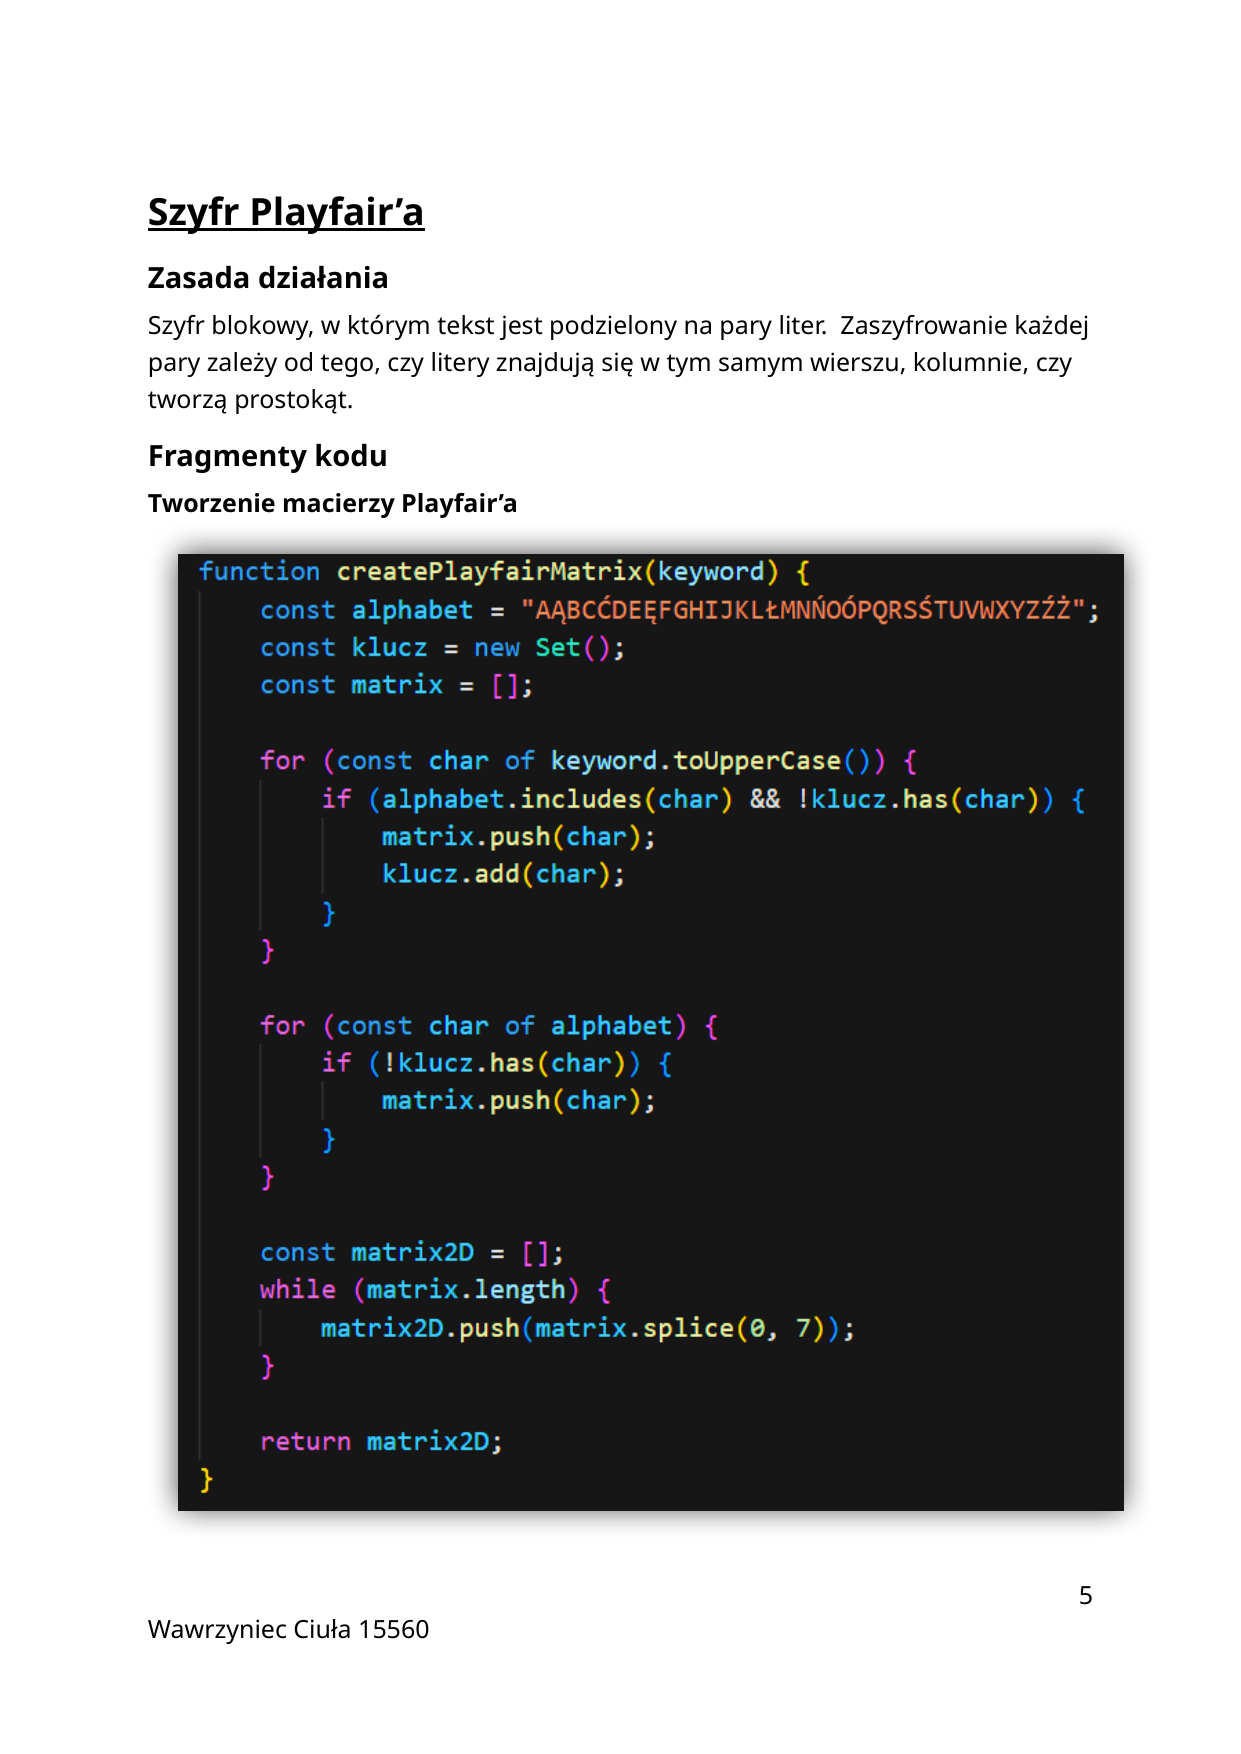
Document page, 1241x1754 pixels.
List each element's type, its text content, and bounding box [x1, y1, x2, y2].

subtitle Fragmenty kodu [148, 435, 1093, 475]
subtitle Szyfr Playfair’a [148, 185, 1093, 236]
text Szyfr blokowy, w którym tekst jest podzielony na pary liter. Zaszyfrowanie każdej pary zależy od tego, czy litery znajdują się w tym samym wierszu, kolumnie, czy tworzą prostokąt. [148, 308, 1093, 416]
subtitle Zasada działania [148, 257, 1093, 297]
picture [178, 554, 1124, 1511]
